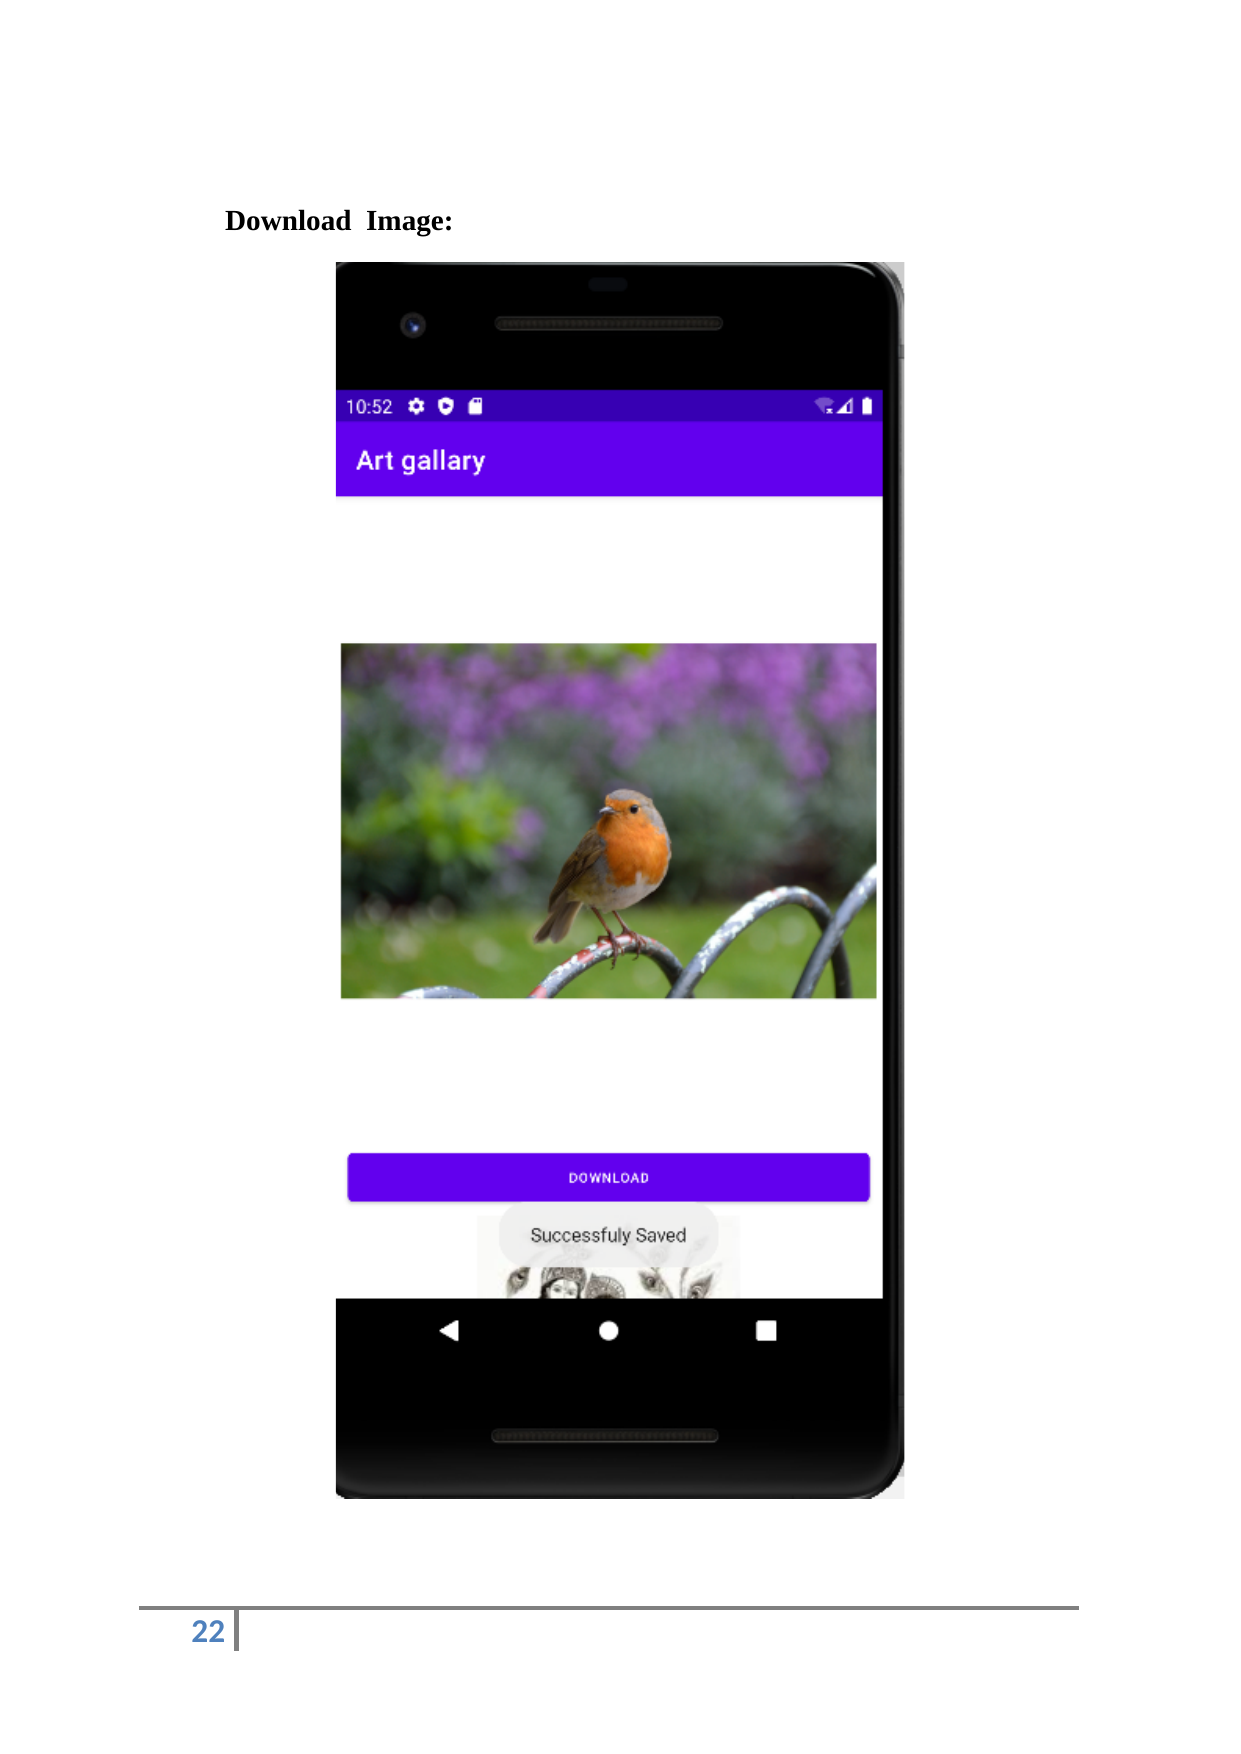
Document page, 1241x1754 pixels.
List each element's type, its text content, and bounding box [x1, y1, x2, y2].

list Download Image: [225, 203, 1090, 237]
picture [335, 262, 905, 1499]
